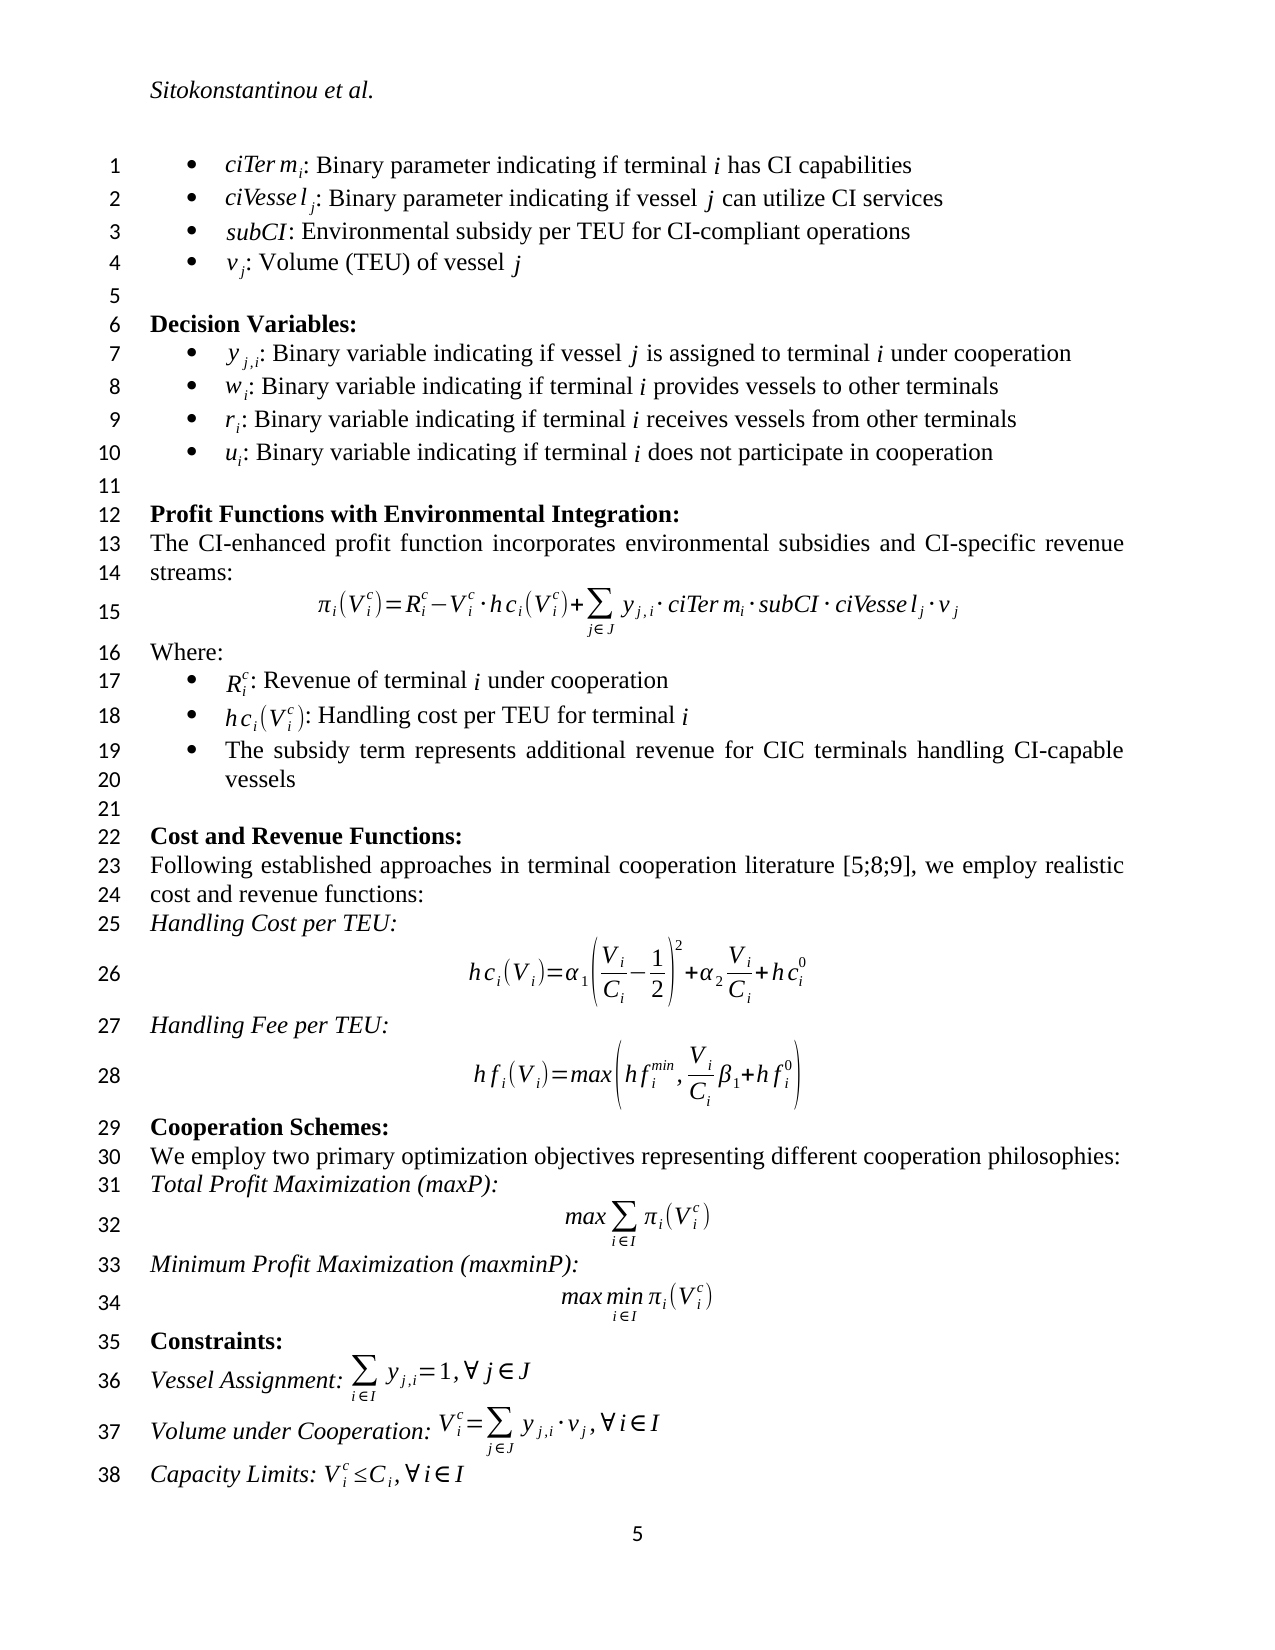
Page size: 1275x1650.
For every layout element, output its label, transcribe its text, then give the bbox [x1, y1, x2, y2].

list : Revenue of terminal under cooperation [187, 665, 1125, 700]
list : Binary parameter indicating if vessel can utilize CI services [187, 183, 1125, 216]
text Decision Variables: [150, 309, 1125, 338]
list The subsidy term represents additional revenue for CIC terminals handling CI-capable vessels [187, 735, 1125, 793]
list : Handling cost per TEU for terminal [187, 700, 1125, 735]
text Handling Cost per TEU: [150, 908, 1125, 936]
text Capacity Limits: [150, 1456, 1125, 1491]
list : Binary variable indicating if terminal does not participate in cooperation [187, 437, 1125, 471]
text Minimum Profit Maximization (maxminP): [150, 1249, 1125, 1278]
text Cost and Revenue Functions: [150, 821, 1125, 850]
text Following established approaches in terminal cooperation literature [5;8;9], we employ realistic cost and revenue functions: [150, 850, 1125, 908]
text Handling Fee per TEU: [150, 1010, 1125, 1039]
list : Environmental subsidy per TEU for CI-compliant operations [187, 216, 1125, 247]
text Total Profit Maximization (maxP): [150, 1169, 1125, 1198]
list : Binary variable indicating if vessel is assigned to terminal under cooperation [187, 338, 1125, 371]
text We employ two primary optimization objectives representing different cooperation philosophies: [150, 1141, 1125, 1169]
list : Binary parameter indicating if terminal has CI capabilities [187, 150, 1125, 183]
list : Volume (TEU) of vessel [187, 247, 1125, 281]
text Vessel Assignment: [150, 1354, 1125, 1405]
text Constraints: [150, 1326, 1125, 1354]
list : Binary variable indicating if terminal receives vessels from other terminals [187, 404, 1125, 437]
text Cooperation Schemes: [150, 1112, 1125, 1141]
list : Binary variable indicating if terminal provides vessels to other terminals [187, 371, 1125, 404]
text The CI-enhanced profit function incorporates environmental subsidies and CI-specific revenue streams: [150, 528, 1125, 586]
text Profit Functions with Environmental Integration: [150, 499, 1125, 528]
text Where: [150, 637, 1125, 665]
text Volume under Cooperation: [150, 1405, 1125, 1456]
